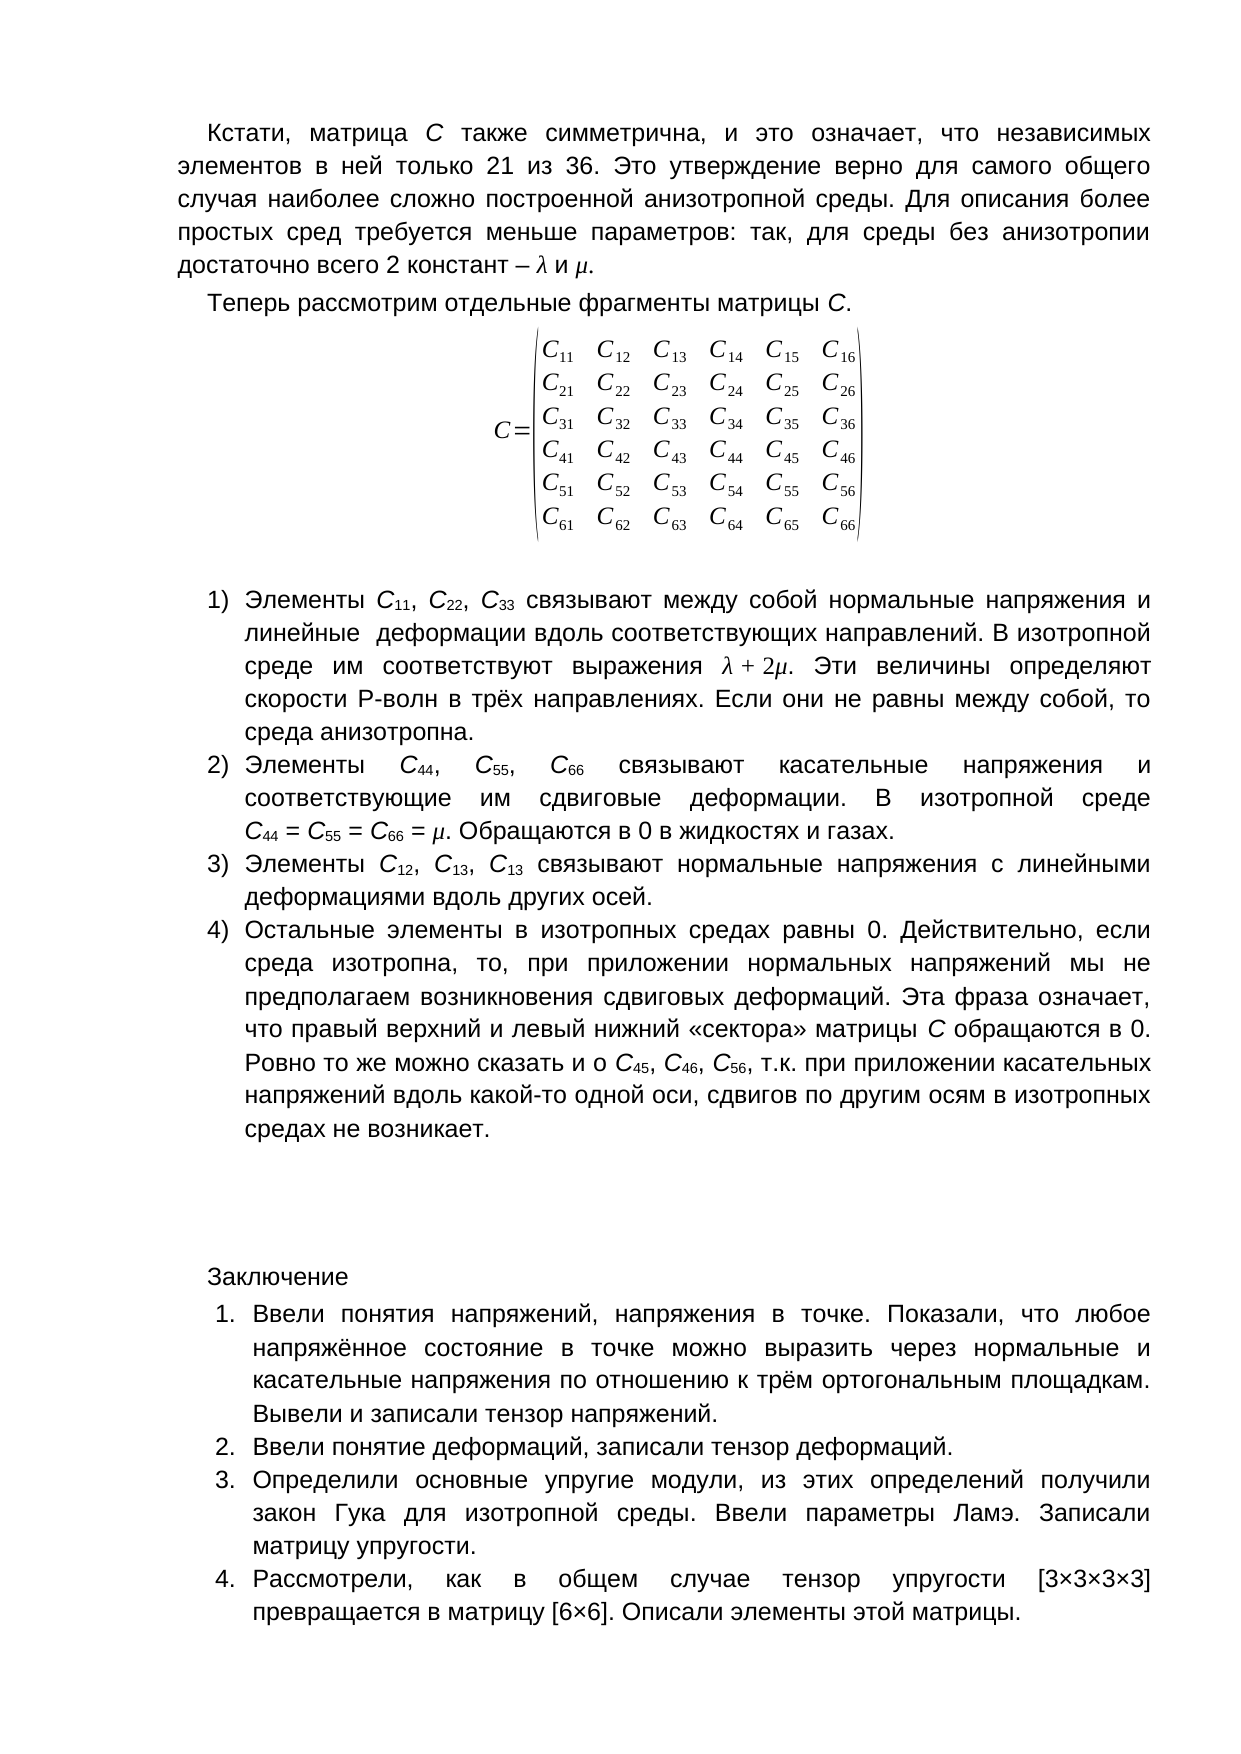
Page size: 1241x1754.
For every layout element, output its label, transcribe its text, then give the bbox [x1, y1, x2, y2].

list Элементы C11, C22, C33 связывают между собой нормальные напряжения и линейные деформации вдоль соответствующих направлений. В изотропной среде им соответствуют выражения λ + 2μ. Эти величины определяют скорости P-волн в трёх направлениях. Если они не равны между собой, то среда анизотропна. [207, 585, 1152, 746]
text Теперь рассмотрим отдельные фрагменты матрицы C. [177, 287, 1152, 316]
text Кстати, матрица C также симметрична, и это означает, что независимых элементов в ней только 21 из 36. Это утверждение верно для самого общего случая наиболее сложно построенной анизотропной среды. Для описания более простых сред требуется меньше параметров: так, для среды без анизотропии достаточно всего 2 констант – λ и μ. [177, 118, 1152, 279]
list Ввели понятия напряжений, напряжения в точке. Показали, что любое напряжённое состояние в точке можно выразить через нормальные и касательные напряжения по отношению к трём ортогональным площадкам. Вывели и записали тензор напряжений. [215, 1299, 1152, 1427]
text Заключение [177, 1262, 1152, 1291]
list Определили основные упругие модули, из этих определений получили закон Гука для изотропной среды. Ввели параметры Ламэ. Записали матрицу упругости. [215, 1464, 1152, 1559]
list Элементы C12, C13, C13 связывают нормальные напряжения с линейными деформациями вдоль других осей. [207, 849, 1152, 911]
list Элементы C44, C55, C66 связывают касательные напряжения и соответствующие им сдвиговые деформации. В изотропной среде C44 = C55 = C66 = μ. Обращаются в 0 в жидкостях и газах. [207, 750, 1152, 845]
list Ввели понятие деформаций, записали тензор деформаций. [215, 1432, 1152, 1460]
list Рассмотрели, как в общем случае тензор упругости [3×3×3×3] превращается в матрицу [6×6]. Описали элементы этой матрицы. [215, 1564, 1152, 1625]
list Остальные элементы в изотропных средах равны 0. Действительно, если среда изотропна, то, при приложении нормальных напряжений мы не предполагаем возникновения сдвиговых деформаций. Эта фраза означает, что правый верхний и левый нижний «сектора» матрицы C обращаются в 0. Ровно то же можно сказать и о C45, C46, C56, т.к. при приложении касательных напряжений вдоль какой-то одной оси, сдвигов по другим осям в изотропных средах не возникает. [207, 915, 1152, 1142]
